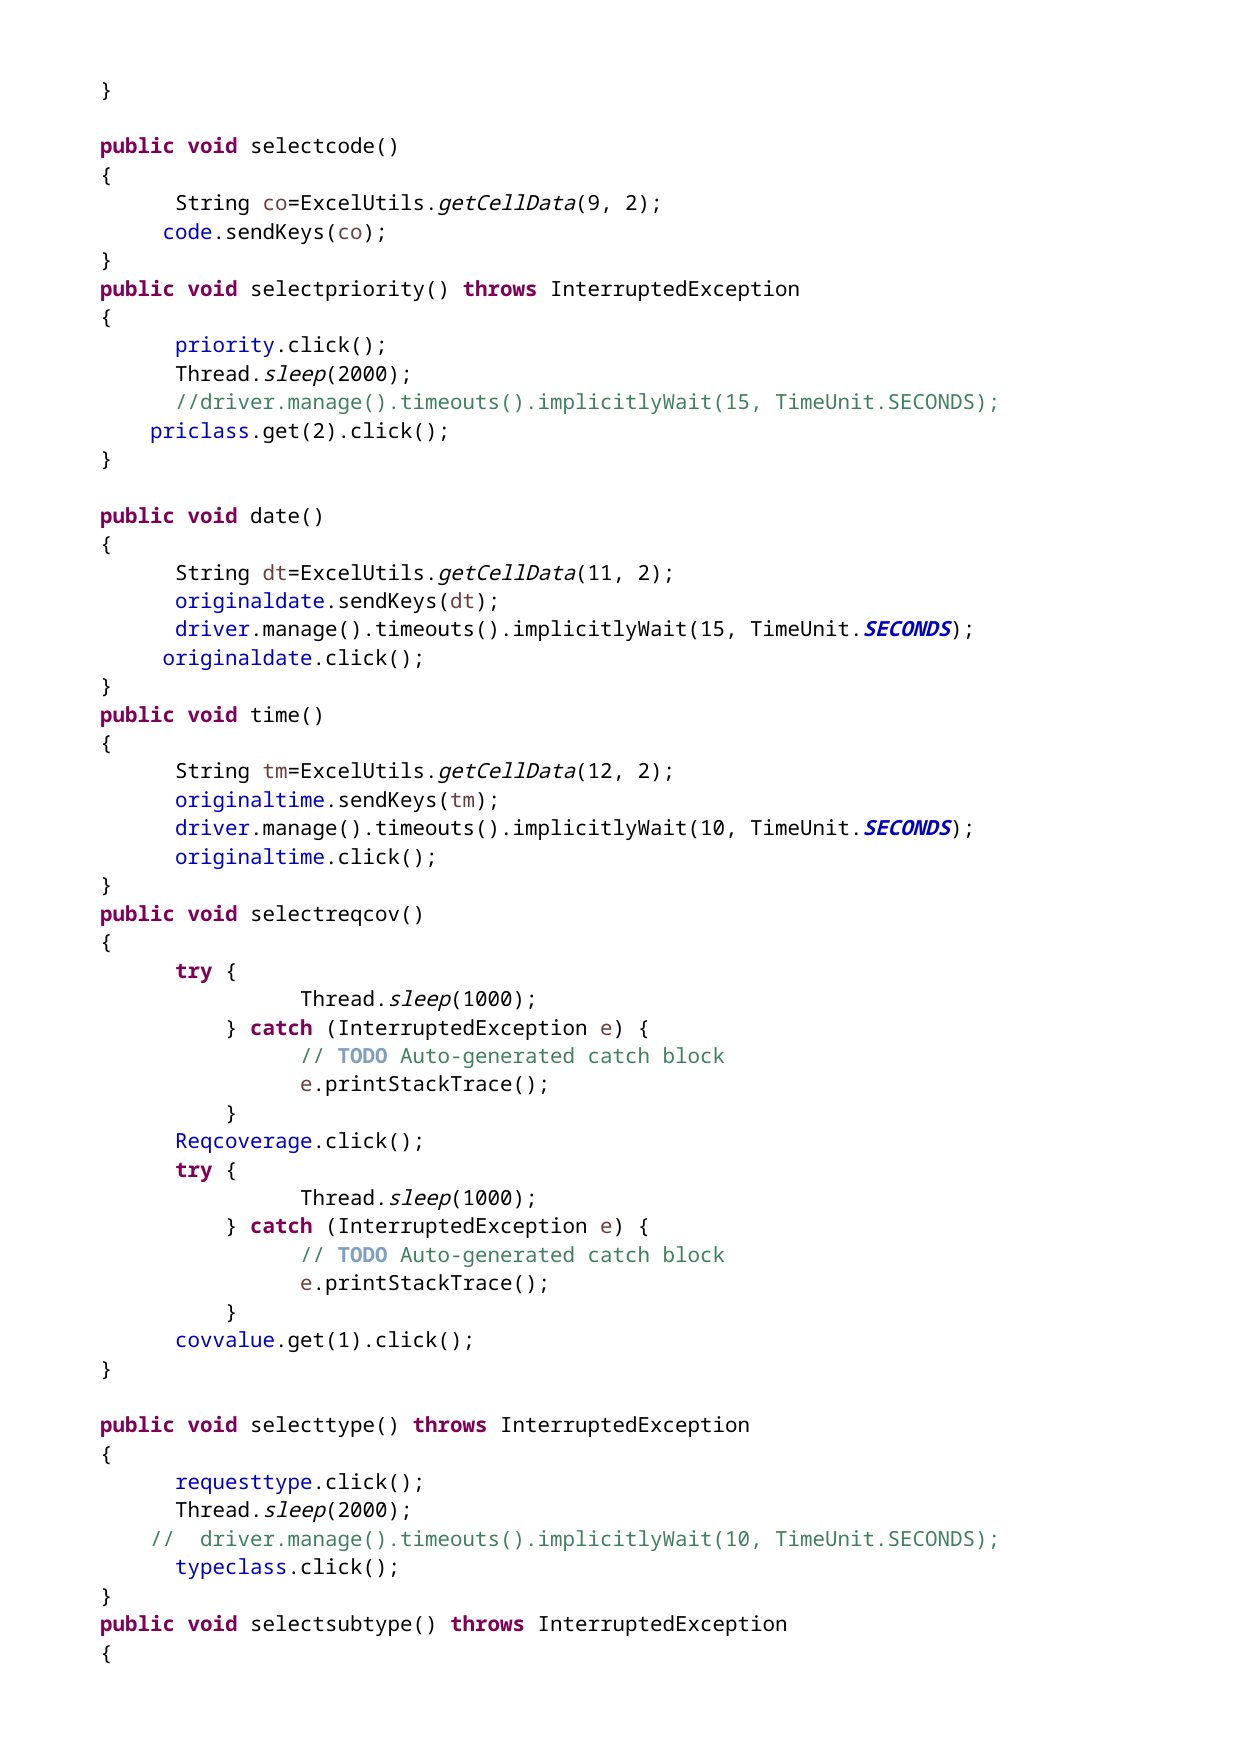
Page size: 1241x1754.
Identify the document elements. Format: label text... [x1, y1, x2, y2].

text typeclass.click(); [75, 1552, 1165, 1581]
text } [75, 1354, 1165, 1382]
text } [75, 1297, 1165, 1325]
text } [75, 671, 1165, 700]
text public void date() [75, 501, 1165, 529]
text { [75, 160, 1165, 188]
text } catch (InterruptedException e) { [75, 1013, 1165, 1041]
text try { [75, 956, 1165, 984]
text public void selectpriority() throws InterruptedException [75, 274, 1165, 302]
text } [75, 870, 1165, 899]
text public void selecttype() throws InterruptedException [75, 1410, 1165, 1439]
text Thread.sleep(2000); [75, 359, 1165, 387]
text public void selectsubtype() throws InterruptedException [75, 1609, 1165, 1638]
text { [75, 1638, 1165, 1666]
text } [75, 1098, 1165, 1126]
text } [75, 245, 1165, 274]
text originaltime.click(); [75, 842, 1165, 870]
text } [75, 444, 1165, 473]
text // driver.manage().timeouts().implicitlyWait(10, TimeUnit.SECONDS); [75, 1524, 1165, 1552]
text //driver.manage().timeouts().implicitlyWait(15, TimeUnit.SECONDS); [75, 387, 1165, 416]
text public void selectreqcov() [75, 899, 1165, 927]
text { [75, 1439, 1165, 1467]
text try { [75, 1155, 1165, 1183]
text covvalue.get(1).click(); [75, 1325, 1165, 1354]
text { [75, 728, 1165, 757]
text driver.manage().timeouts().implicitlyWait(10, TimeUnit.SECONDS); [75, 813, 1165, 842]
text } [75, 75, 1165, 103]
text Reqcoverage.click(); [75, 1126, 1165, 1155]
text originaldate.sendKeys(dt); [75, 586, 1165, 614]
text public void time() [75, 700, 1165, 728]
text priority.click(); [75, 331, 1165, 359]
text } [75, 1581, 1165, 1609]
text { [75, 927, 1165, 956]
text code.sendKeys(co); [75, 217, 1165, 245]
text originaldate.click(); [75, 643, 1165, 671]
text e.printStackTrace(); [75, 1268, 1165, 1297]
text driver.manage().timeouts().implicitlyWait(15, TimeUnit.SECONDS); [75, 614, 1165, 643]
text String co=ExcelUtils.getCellData(9, 2); [75, 188, 1165, 217]
text { [75, 529, 1165, 558]
text e.printStackTrace(); [75, 1069, 1165, 1098]
text Thread.sleep(1000); [75, 1183, 1165, 1212]
text // TODO Auto-generated catch block [75, 1240, 1165, 1268]
text } catch (InterruptedException e) { [75, 1212, 1165, 1240]
text Thread.sleep(2000); [75, 1496, 1165, 1524]
text String tm=ExcelUtils.getCellData(12, 2); [75, 757, 1165, 785]
text { [75, 302, 1165, 331]
text requesttype.click(); [75, 1467, 1165, 1496]
text public void selectcode() [75, 131, 1165, 160]
text priclass.get(2).click(); [75, 416, 1165, 444]
text // TODO Auto-generated catch block [75, 1041, 1165, 1069]
text Thread.sleep(1000); [75, 984, 1165, 1013]
text String dt=ExcelUtils.getCellData(11, 2); [75, 558, 1165, 586]
text originaltime.sendKeys(tm); [75, 785, 1165, 813]
